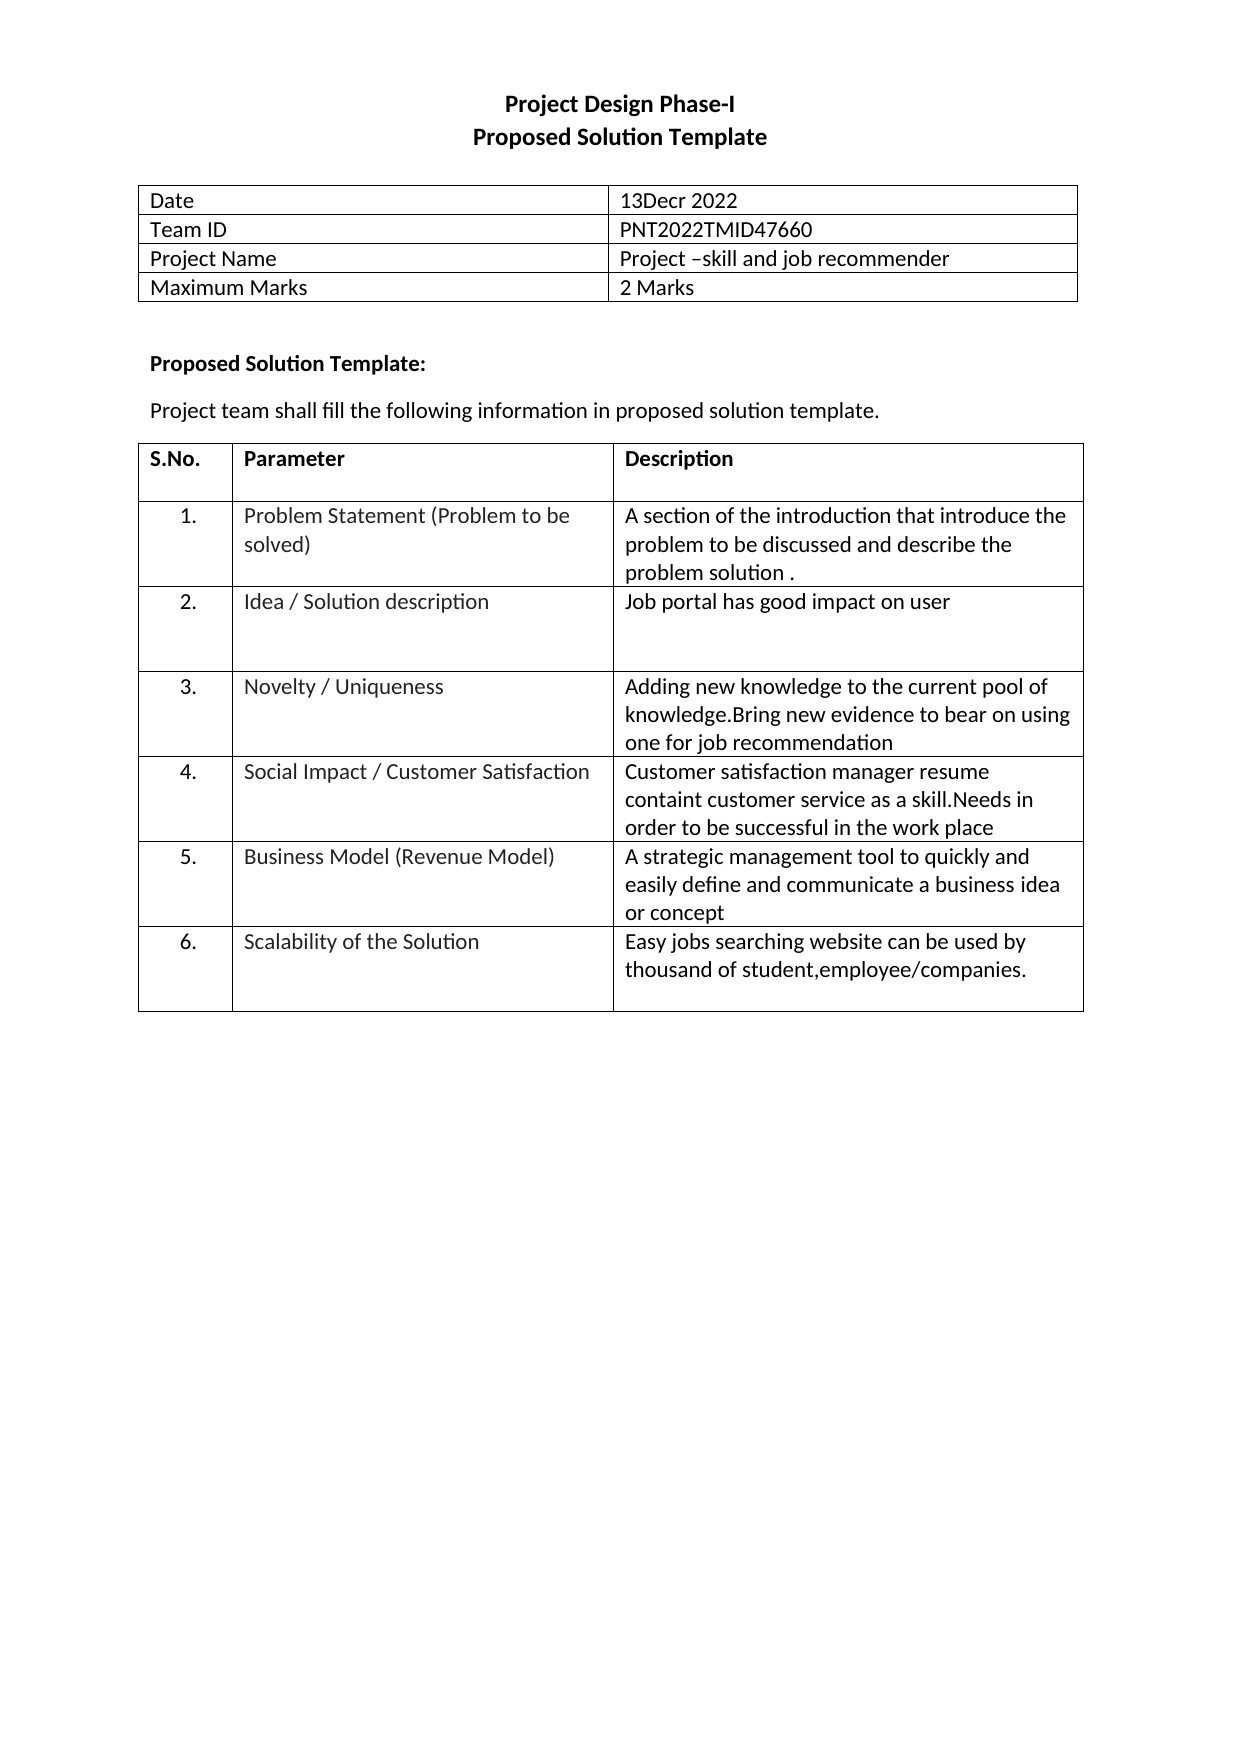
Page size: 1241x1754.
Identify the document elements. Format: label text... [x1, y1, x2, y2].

table_cell 2 Marks [609, 273, 1077, 301]
text Project team shall fill the following information in proposed solution template. [150, 396, 1090, 424]
table_cell Problem Statement (Problem to be solved) [233, 502, 613, 586]
table_header Parameter [233, 444, 613, 501]
table_cell A section of the introduction that introduce the problem to be discussed and describe the problem solution . [614, 502, 1083, 586]
table_cell Idea / Solution description [233, 587, 613, 671]
table_header S.No. [139, 444, 232, 501]
table_cell [139, 842, 232, 926]
table_cell [139, 757, 232, 841]
table_cell Customer satisfaction manager resume containt customer service as a skill.Needs in order to be successful in the work place [614, 757, 1083, 841]
table_cell Business Model (Revenue Model) [233, 842, 613, 926]
table_cell Project –skill and job recommender [609, 244, 1077, 272]
table_cell Scalability of the Solution [233, 927, 613, 1011]
text Project Design Phase-I [150, 89, 1090, 119]
table_cell Maximum Marks [139, 273, 608, 301]
table_cell PNT2022TMID47660 [609, 215, 1077, 243]
text Proposed Solution Template [150, 122, 1090, 152]
table_header Description [614, 444, 1083, 501]
table_cell Team ID [139, 215, 608, 243]
table_cell Easy jobs searching website can be used by thousand of student,employee/companies. [614, 927, 1083, 1011]
table_cell Novelty / Uniqueness [233, 672, 613, 756]
table_cell [139, 672, 232, 756]
table_header 13Decr 2022 [609, 186, 1077, 214]
table_cell Project Name [139, 244, 608, 272]
table_cell A strategic management tool to quickly and easily define and communicate a business idea or concept [614, 842, 1083, 926]
table_header Date [139, 186, 608, 214]
table_cell [139, 927, 232, 1011]
table_cell Job portal has good impact on user [614, 587, 1083, 671]
text Proposed Solution Template: [150, 349, 1090, 377]
table_cell Adding new knowledge to the current pool of knowledge.Bring new evidence to bear on using one for job recommendation [614, 672, 1083, 756]
table_cell [139, 587, 232, 671]
table_cell [139, 502, 232, 586]
table_cell Social Impact / Customer Satisfaction [233, 757, 613, 841]
